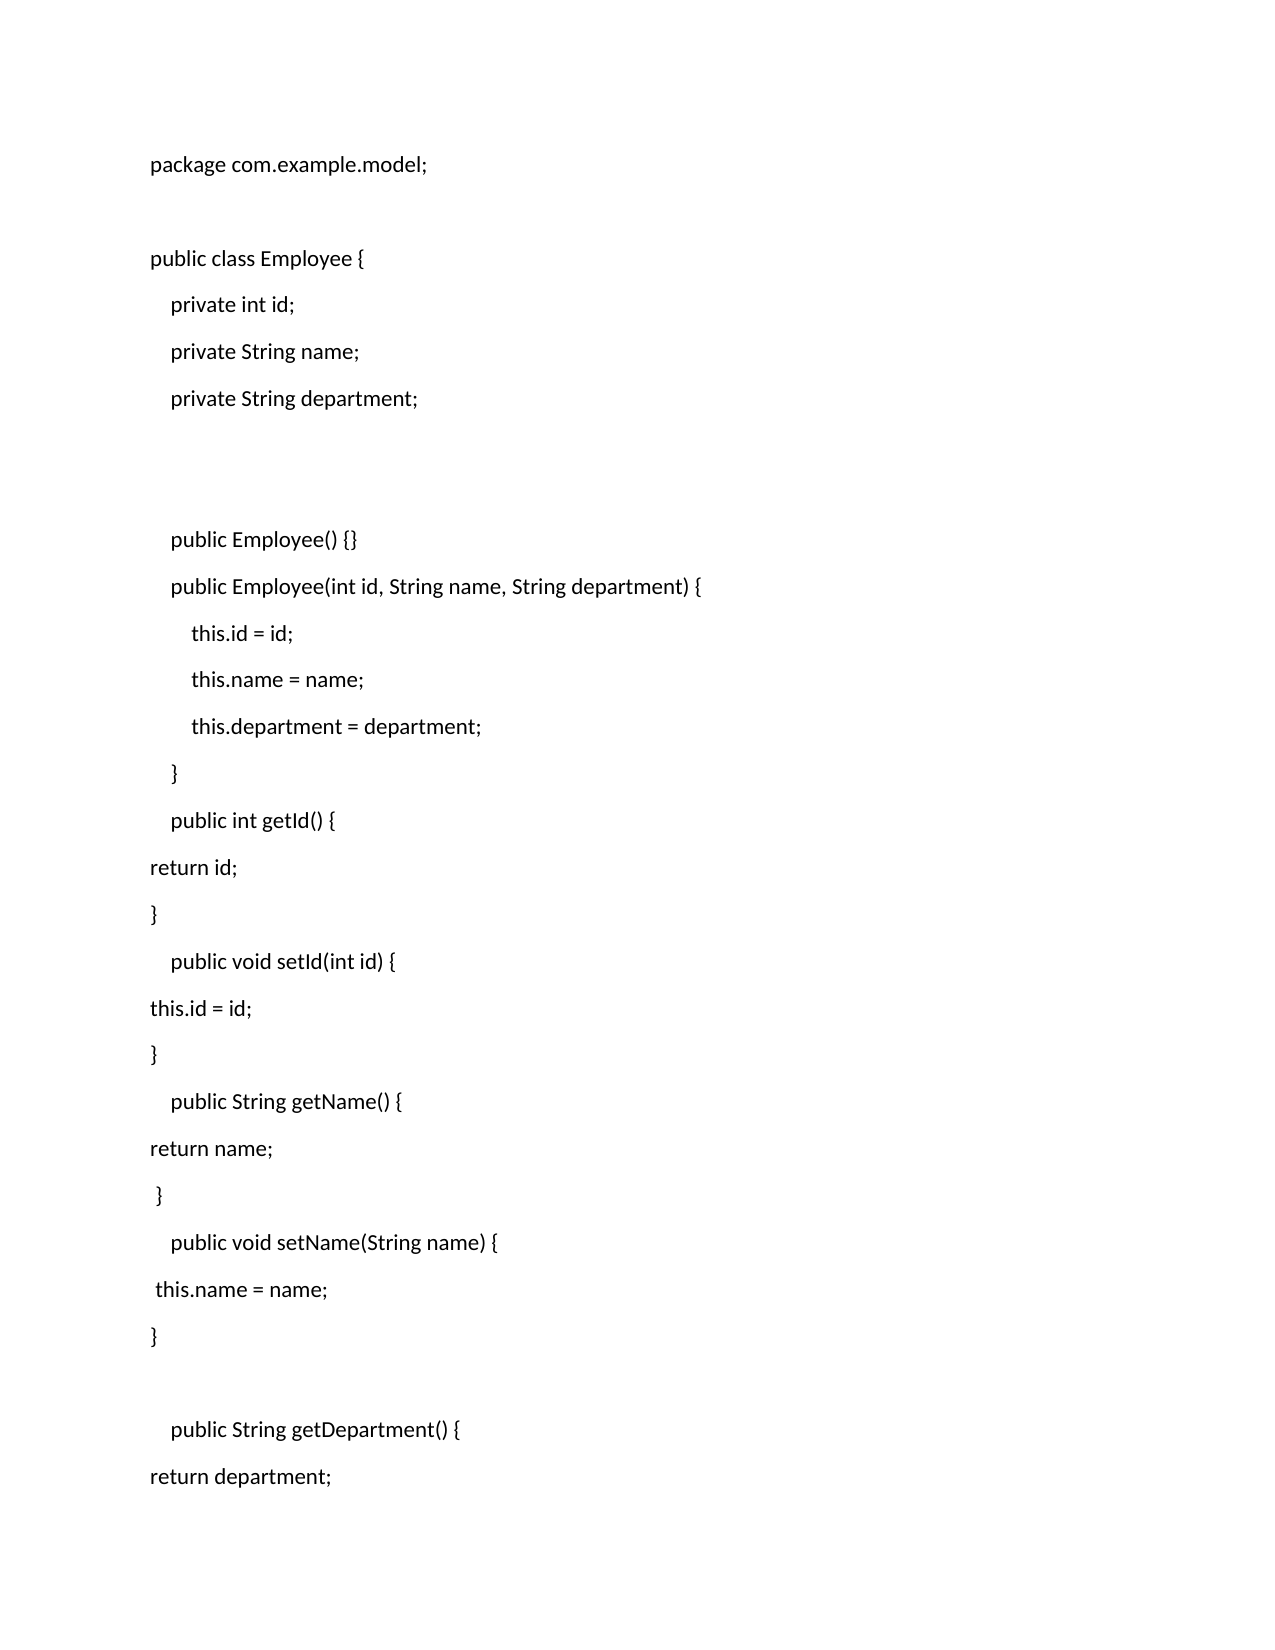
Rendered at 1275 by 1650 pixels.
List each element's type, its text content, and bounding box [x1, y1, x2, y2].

text this.name = name; [150, 666, 1125, 694]
text } [150, 1322, 1125, 1350]
text public int getId() { [150, 806, 1125, 834]
text return name; [150, 1134, 1125, 1162]
text this.name = name; [150, 1275, 1125, 1303]
text } [150, 900, 1125, 928]
text public void setName(String name) { [150, 1228, 1125, 1256]
text this.id = id; [150, 994, 1125, 1022]
text return id; [150, 853, 1125, 881]
text package com.example.model; [150, 150, 1125, 178]
text } [150, 1041, 1125, 1069]
text public class Employee { [150, 244, 1125, 272]
text } [150, 759, 1125, 787]
text this.department = department; [150, 712, 1125, 741]
text public void setId(int id) { [150, 947, 1125, 975]
text public Employee(int id, String name, String department) { [150, 572, 1125, 600]
text this.id = id; [150, 619, 1125, 647]
text private int id; [150, 291, 1125, 319]
text return department; [150, 1462, 1125, 1491]
text private String name; [150, 337, 1125, 366]
text public String getDepartment() { [150, 1416, 1125, 1444]
text } [150, 1181, 1125, 1209]
text public String getName() { [150, 1087, 1125, 1116]
text public Employee() {} [150, 525, 1125, 553]
text private String department; [150, 384, 1125, 412]
